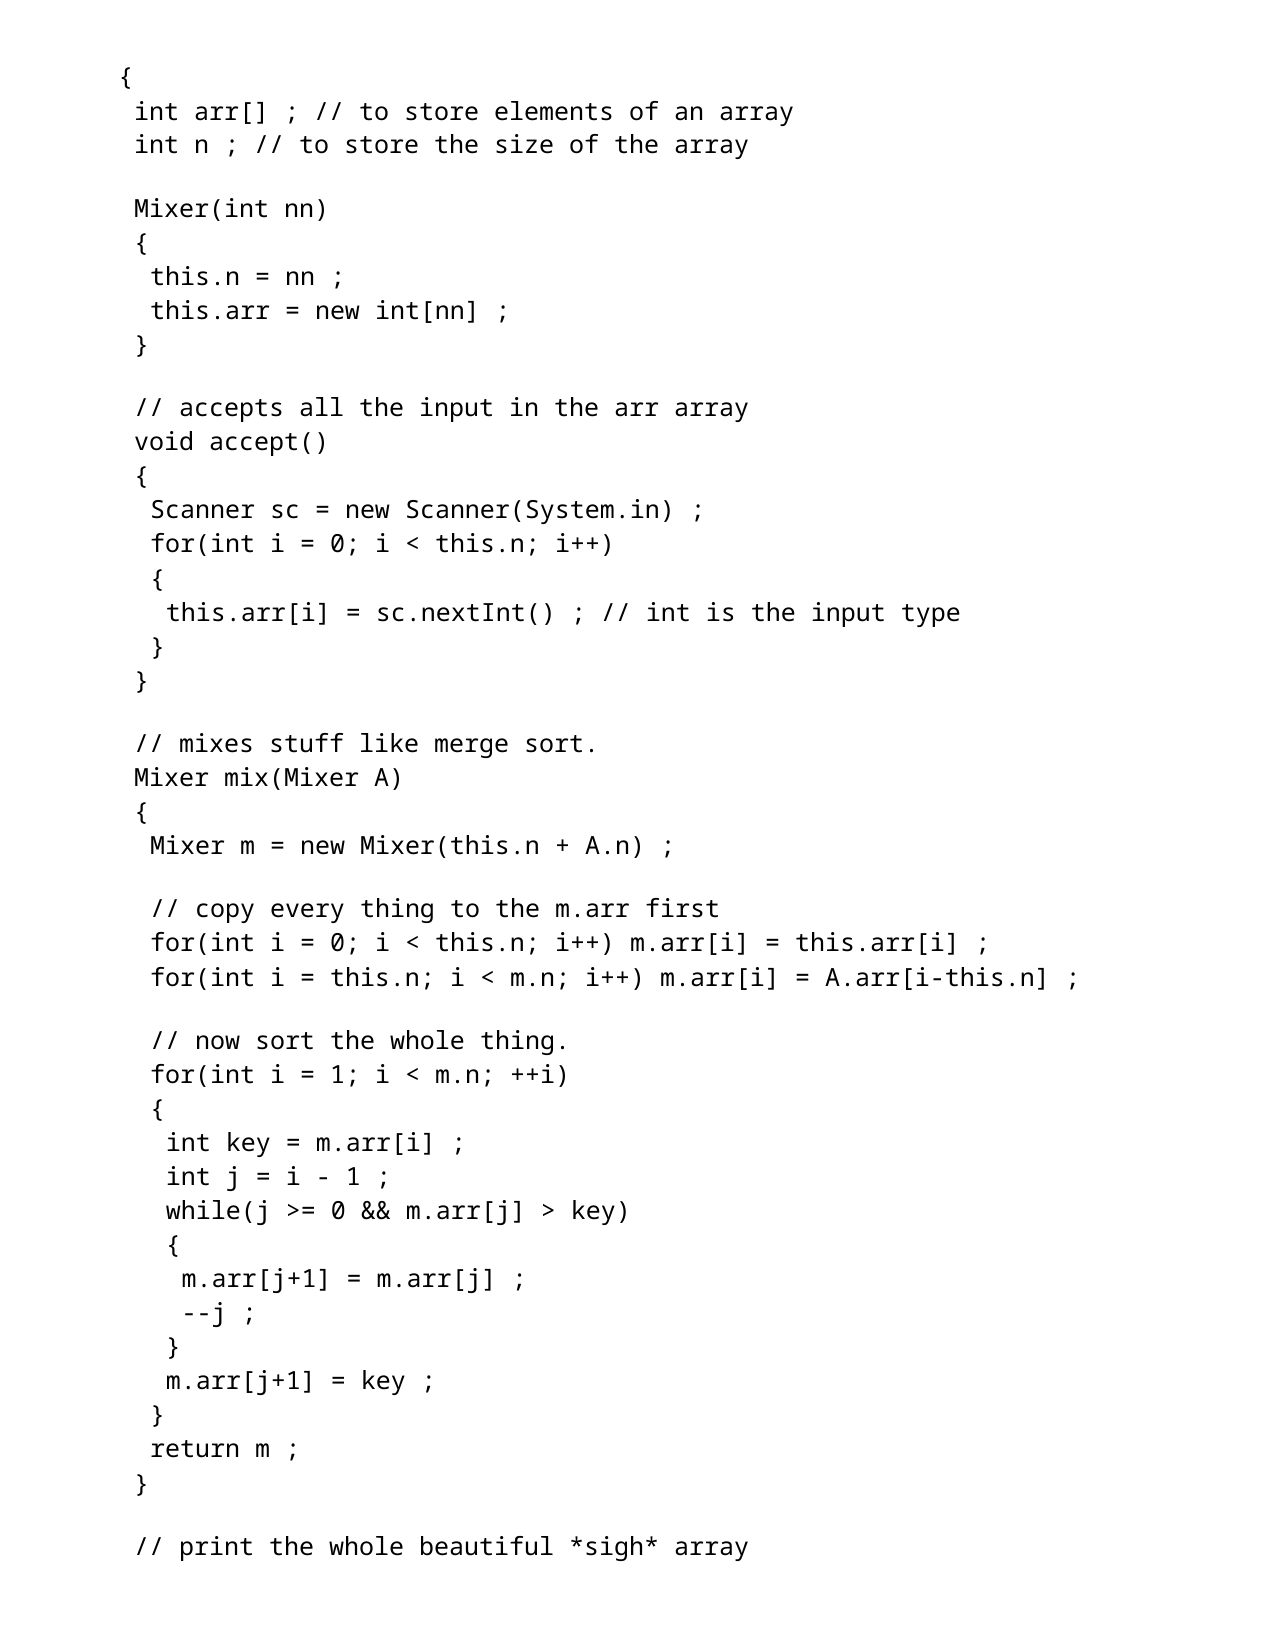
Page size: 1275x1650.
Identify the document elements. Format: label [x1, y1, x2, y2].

text [118, 59, 1216, 1562]
